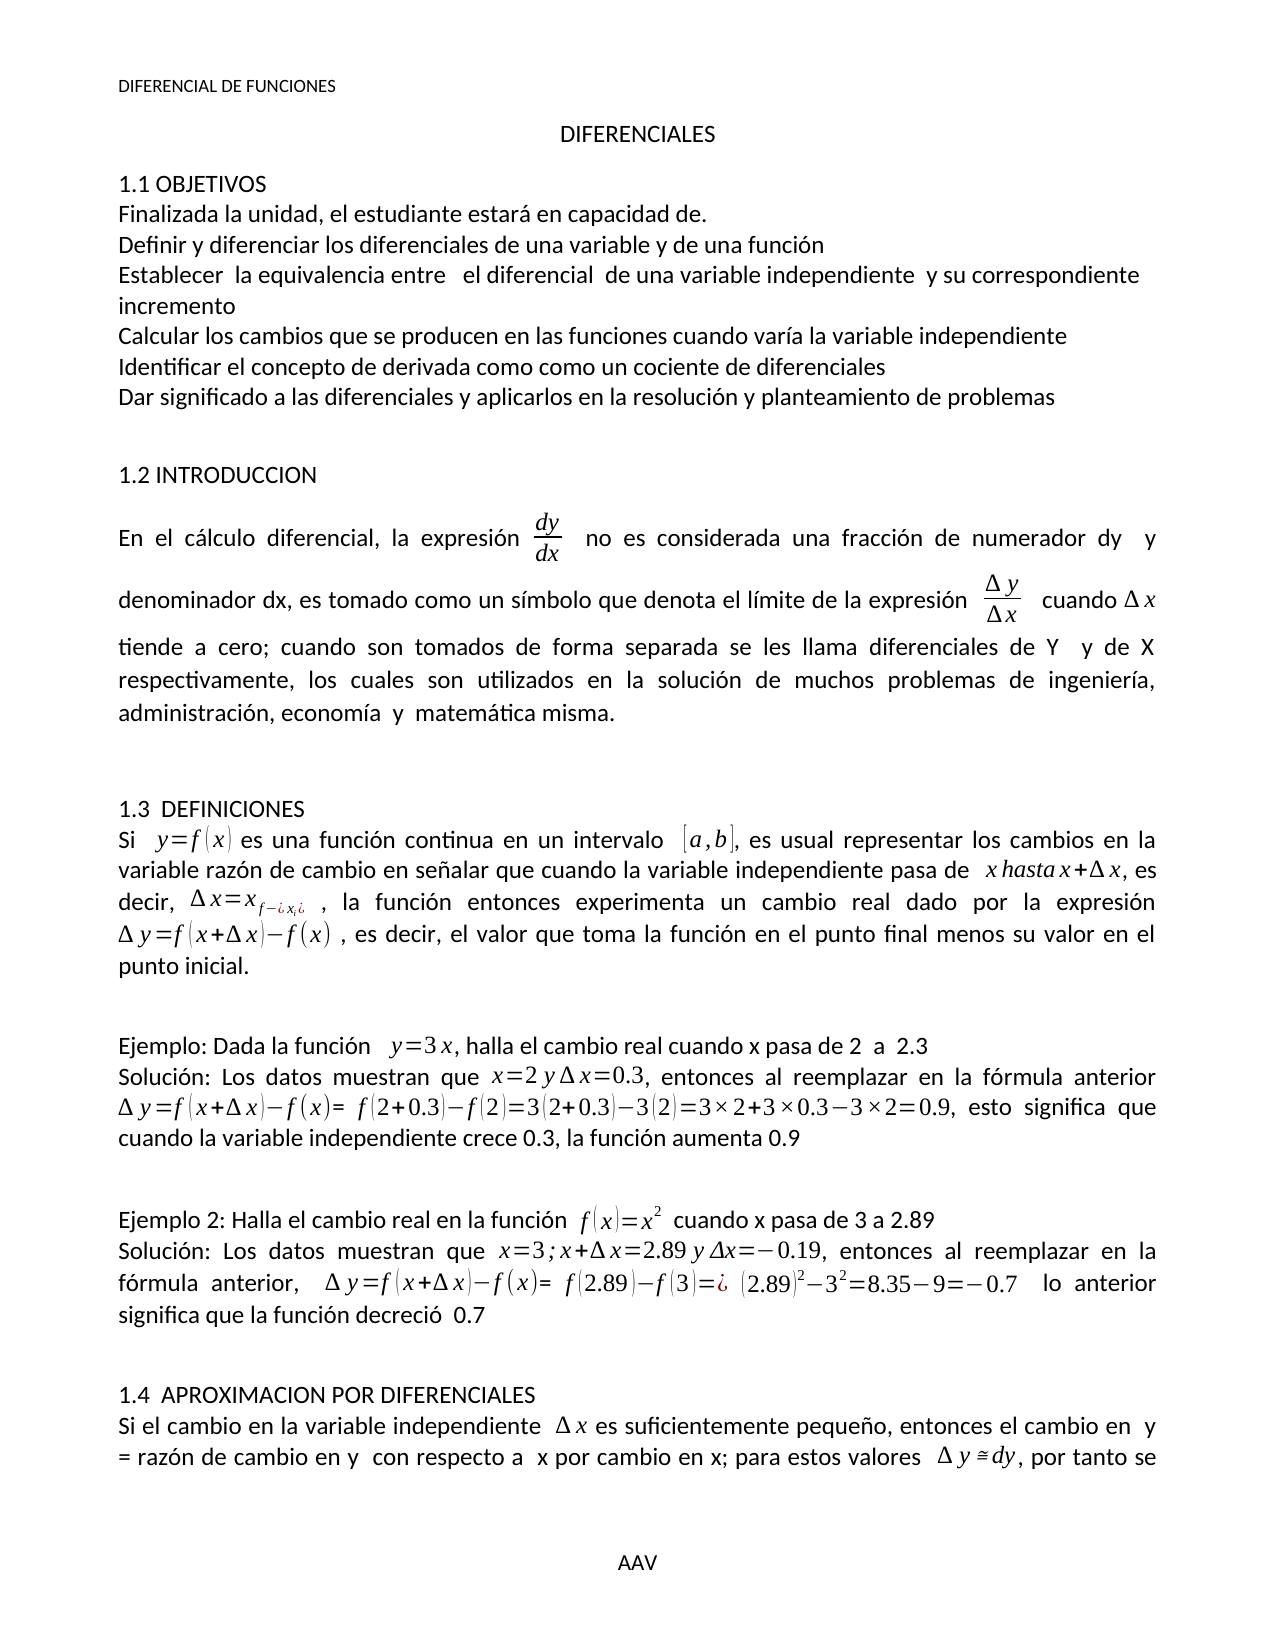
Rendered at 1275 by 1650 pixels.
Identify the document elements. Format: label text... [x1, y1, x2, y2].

text 1.2 INTRODUCCION [118, 459, 1157, 489]
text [118, 1410, 1157, 1471]
text Finalizada la unidad, el estudiante estará en capacidad de. [118, 198, 1157, 229]
text Si es una función continua en un intervalo , es usual representar los cambios en la variable razón de cambio en señalar que cuando la variable independiente pasa de , es decir, , la función entonces experimenta un cambio real dado por la expresión , es decir, el valor que toma la función en el punto final menos su valor en el punto inicial. [118, 824, 1157, 981]
text 1.1 OBJETIVOS [118, 168, 1157, 198]
text Solución: Los datos muestran que , entonces al reemplazar en la fórmula anterior = , esto significa que cuando la variable independiente crece 0.3, la función aumenta 0.9 [118, 1061, 1157, 1153]
text Dar significado a las diferenciales y aplicarlos en la resolución y planteamiento de problemas [118, 381, 1157, 412]
text Calcular los cambios que se producen en las funciones cuando varía la variable independiente [118, 320, 1157, 351]
text Identificar el concepto de derivada como como un cociente de diferenciales [118, 351, 1157, 381]
text En el cálculo diferencial, la expresión no es considerada una fracción de numerador dy y denominador dx, es tomado como un símbolo que denota el límite de la expresión cuando tiende a cero; cuando son tomados de forma separada se les llama diferenciales de Y y de X respectivamente, los cuales son utilizados en la solución de muchos problemas de ingeniería, administración, economía y matemática misma. [118, 508, 1157, 727]
text DIFERENCIALES [118, 118, 1157, 149]
text Establecer la equivalencia entre el diferencial de una variable independiente y su correspondiente incremento [118, 259, 1157, 320]
text Solución: Los datos muestran que , entonces al reemplazar en la fórmula anterior, = lo anterior significa que la función decreció 0.7 [118, 1235, 1157, 1330]
text 1.4 APROXIMACION POR DIFERENCIALES [118, 1380, 1157, 1410]
text Definir y diferenciar los diferenciales de una variable y de una función [118, 229, 1157, 259]
text 1.3 DEFINICIONES [118, 793, 1157, 824]
text Ejemplo: Dada la función , halla el cambio real cuando x pasa de 2 a 2.3 [118, 1030, 1157, 1061]
text Ejemplo 2: Halla el cambio real en la función cuando x pasa de 3 a 2.89 [118, 1203, 1157, 1235]
